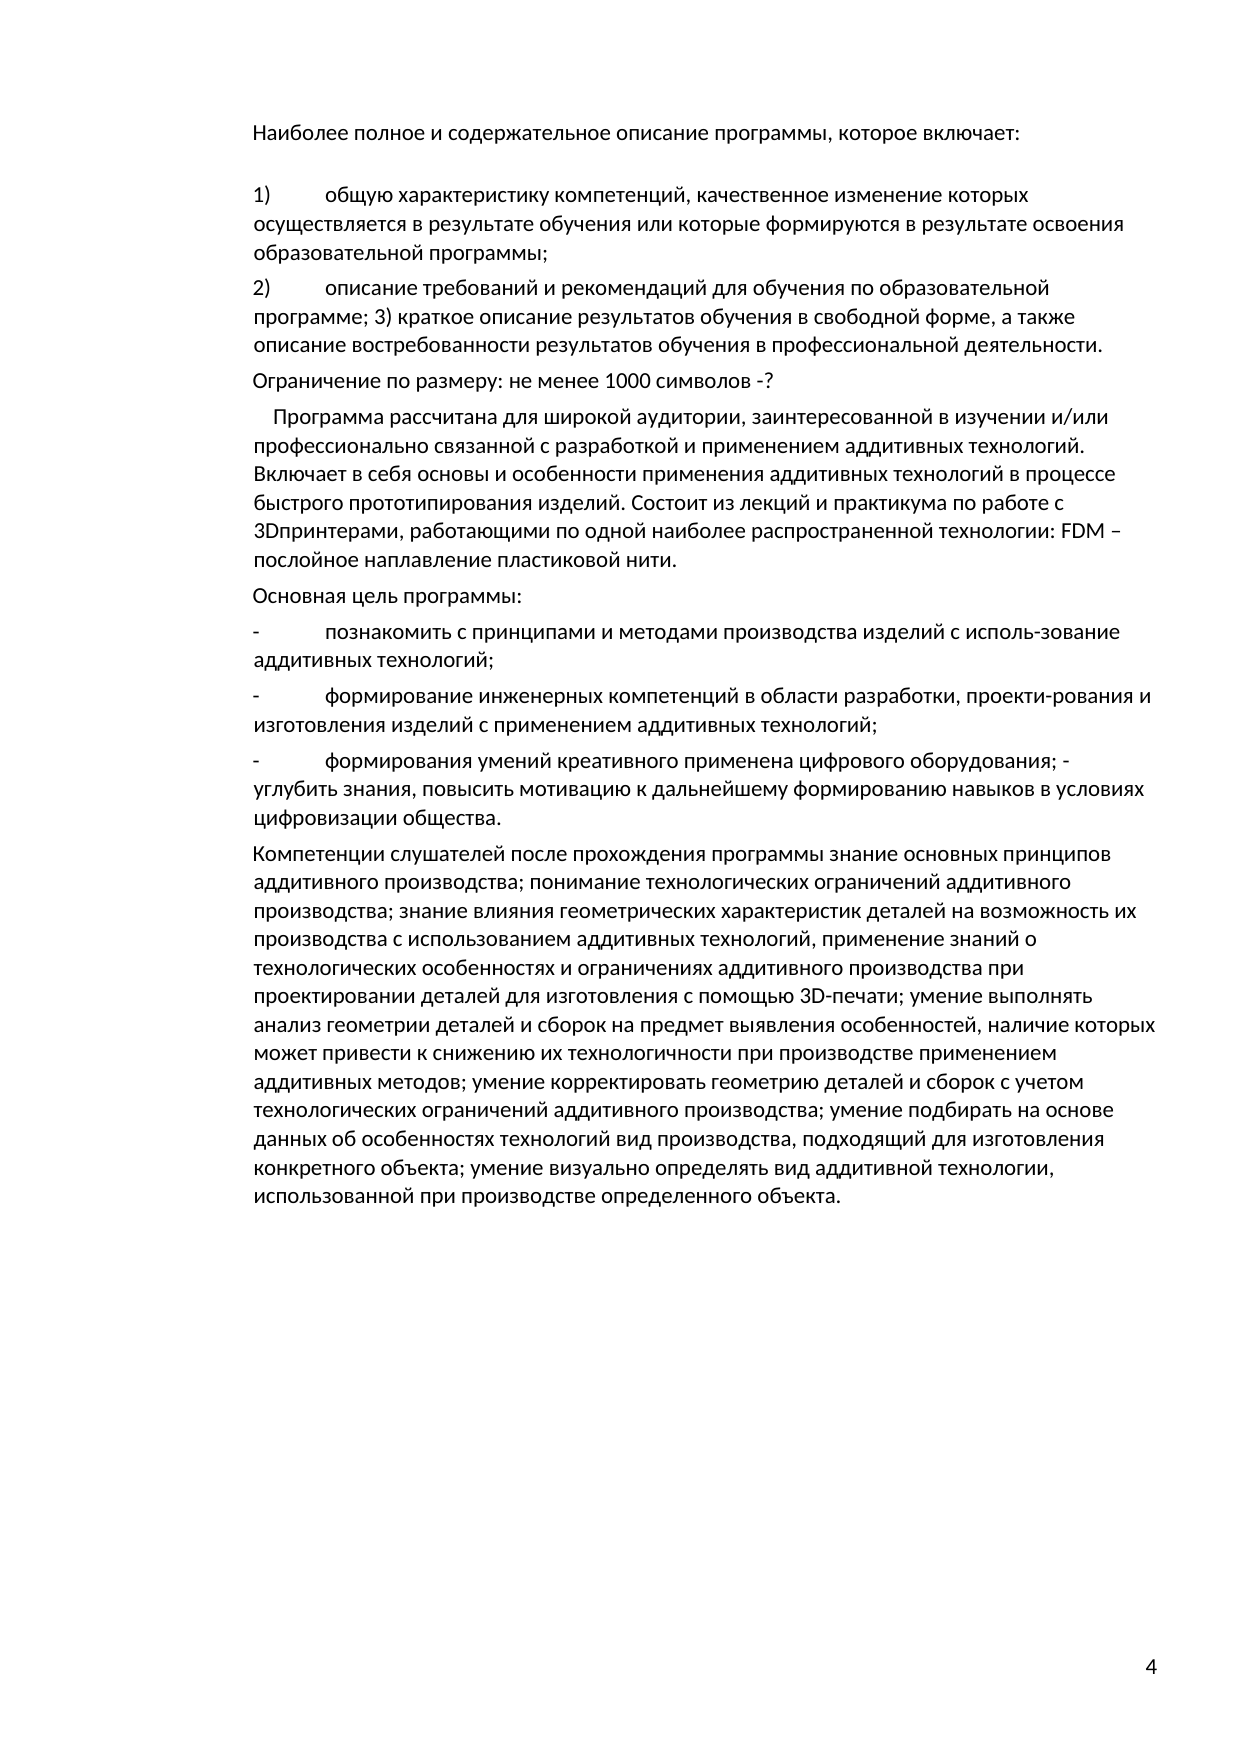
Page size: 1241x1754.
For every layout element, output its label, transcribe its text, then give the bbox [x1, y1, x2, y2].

text Ограничение по размеру: не менее 1000 символов -? [252, 366, 1156, 394]
list описание требований и рекомендаций для обучения по образовательной программе; 3) краткое описание результатов обучения в свободной форме, а также описание востребованности результатов обучения в профессиональной деятельности. [252, 273, 1156, 359]
text Компетенции слушателей после прохождения программы знание основных принципов аддитивного производства; понимание технологических ограничений аддитивного производства; знание влияния геометрических характеристик деталей на возможность их производства с использованием аддитивных технологий, применение знаний о технологических особенностях и ограничениях аддитивного производства при проектировании деталей для изготовления с помощью 3D-печати; умение выполнять анализ геометрии деталей и сборок на предмет выявления особенностей, наличие которых может привести к снижению их технологичности при производстве применением аддитивных методов; умение корректировать геометрию деталей и сборок с учетом технологических ограничений аддитивного производства; умение подбирать на основе данных об особенностях технологий вид производства, подходящий для изготовления конкретного объекта; умение визуально определять вид аддитивной технологии, использованной при производстве определенного объекта. [252, 839, 1156, 1209]
text Наиболее полное и содержательное описание программы, которое включает: [252, 118, 1156, 146]
list общую характеристику компетенций, качественное изменение которых осуществляется в результате обучения или которые формируются в результате освоения образовательной программы; [252, 181, 1156, 266]
list формирование инженерных компетенций в области разработки, проекти-рования и изготовления изделий с применением аддитивных технологий; [252, 681, 1156, 738]
text Основная цель программы: [252, 581, 1156, 609]
text Программа рассчитана для широкой аудитории, заинтересованной в изучении и/или профессионально связанной с разработкой и применением аддитивных технологий. Включает в себя основы и особенности применения аддитивных технологий в процессе быстрого прототипирования изделий. Состоит из лекций и практикума по работе с 3Dпринтерами, работающими по одной наиболее распространенной технологии: FDM – послойное наплавление пластиковой нити. [252, 402, 1156, 573]
list познакомить с принципами и методами производства изделий с исполь-зование аддитивных технологий; [252, 617, 1156, 674]
list формирования умений креативного применена цифрового оборудования; - углубить знания, повысить мотивацию к дальнейшему формированию навыков в условиях цифровизации общества. [252, 746, 1156, 831]
